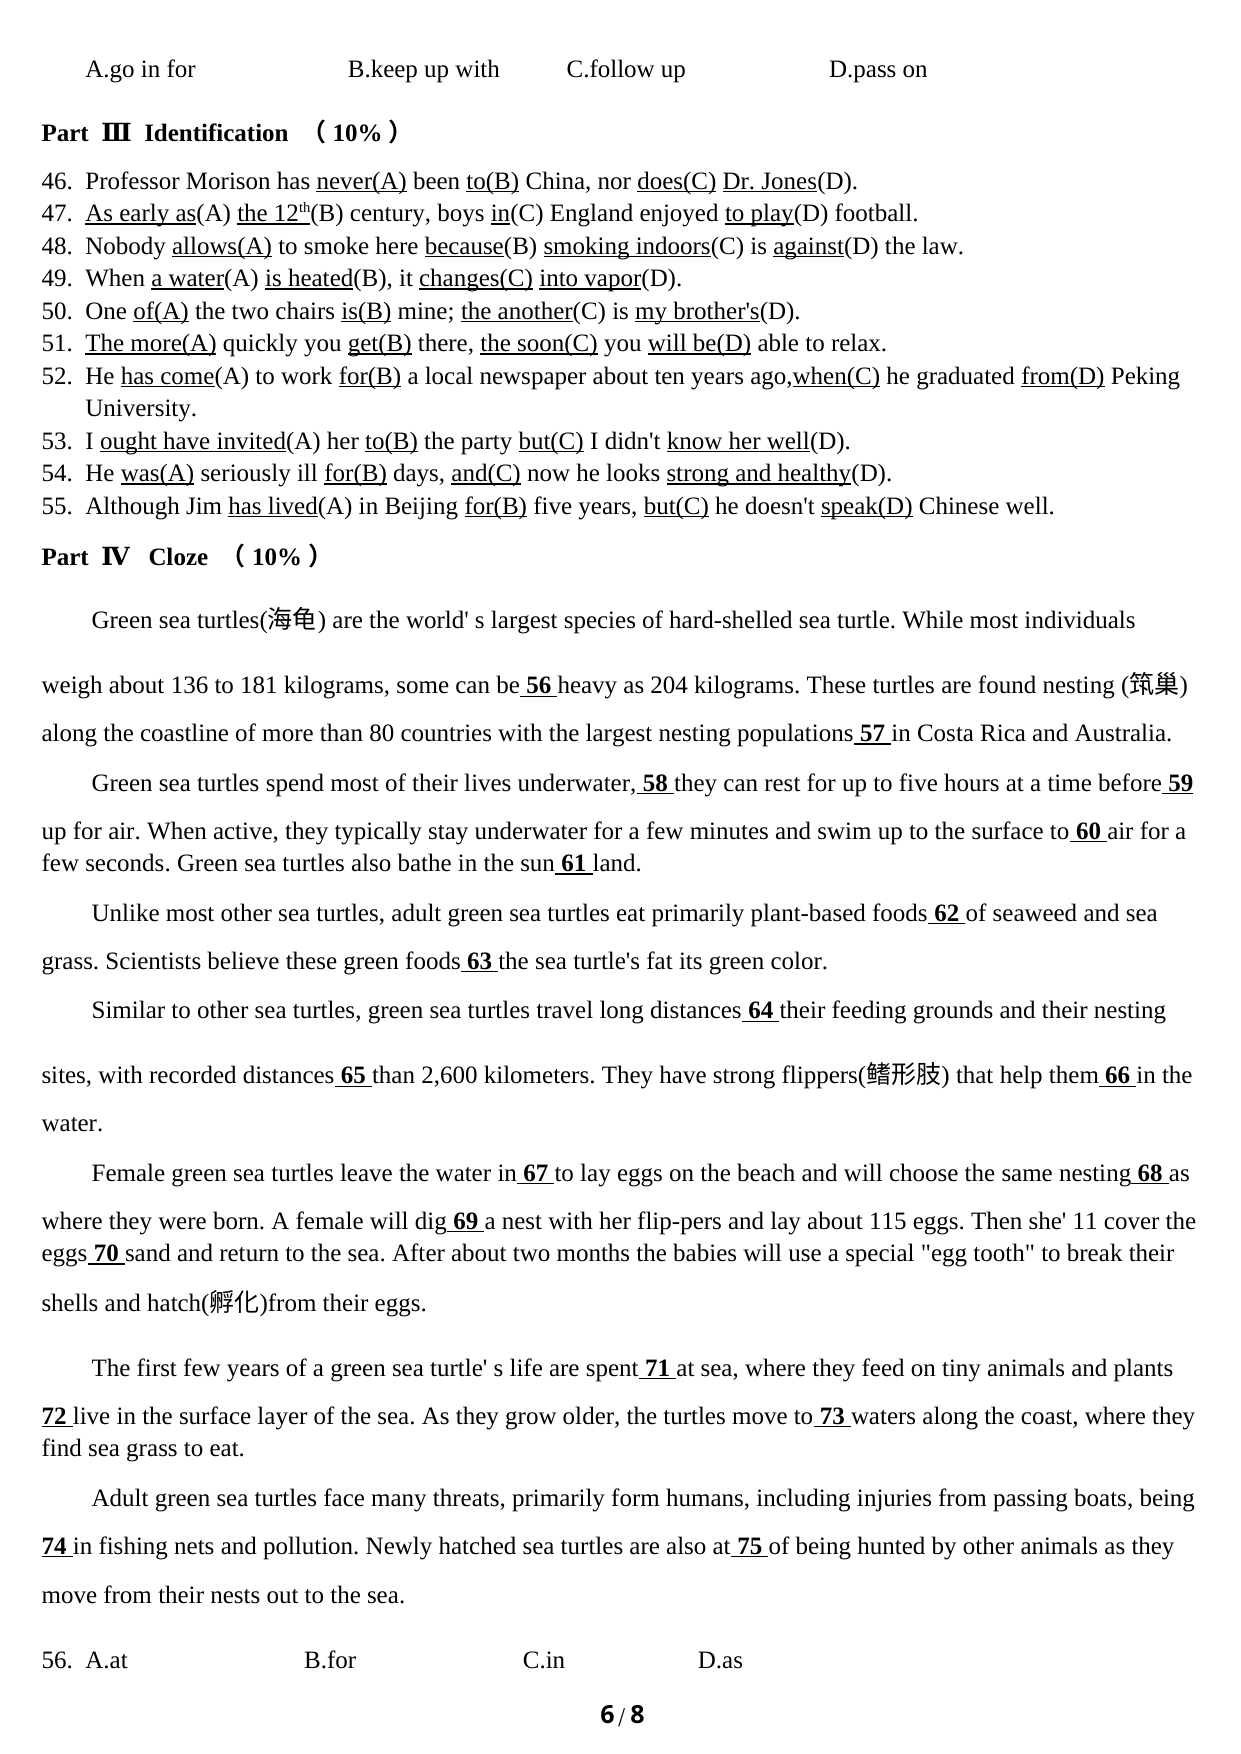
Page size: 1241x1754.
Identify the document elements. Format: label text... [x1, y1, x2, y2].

list I ought have invited(A) her to(B) the party but(C) I didn't know her well(D). [41, 424, 1199, 457]
text Part Ⅳ Cloze （ 10% ） [41, 522, 1199, 587]
list Professor Morison has never(A) been to(B) China, nor does(C) Dr. Jones(D). [41, 164, 1199, 197]
list Nobody allows(A) to smoke here because(B) smoking indoors(C) is against(D) the law. [41, 229, 1199, 262]
text Part Ⅲ Identification （ 10% ） [41, 99, 1199, 164]
list The more(A) quickly you get(B) there, the soon(C) you will be(D) able to relax. [41, 327, 1199, 359]
list When a water(A) is heated(B), it changes(C) into vapor(D). [41, 262, 1199, 294]
list The guide walked so fast that most of the tourists could not __________ him. A.go in for B.keep up with C.follow up D.pass on [41, 34, 1199, 99]
list One of(A) the two chairs is(B) mine; the another(C) is my brother's(D). [41, 294, 1199, 327]
list As early as(A) the 12th(B) century, boys in(C) England enjoyed to play(D) football. [41, 197, 1199, 229]
list He has come(A) to work for(B) a local newspaper about ten years ago,when(C) he graduated from(D) Peking University. [41, 359, 1199, 424]
list A.at B.for C.in D.as [41, 1627, 1199, 1692]
list Although Jim has lived(A) in Beijing for(B) five years, but(C) he doesn't speak(D) Chinese well. [41, 489, 1199, 522]
list He was(A) seriously ill for(B) days, and(C) now he looks strong and healthy(D). [41, 457, 1199, 489]
